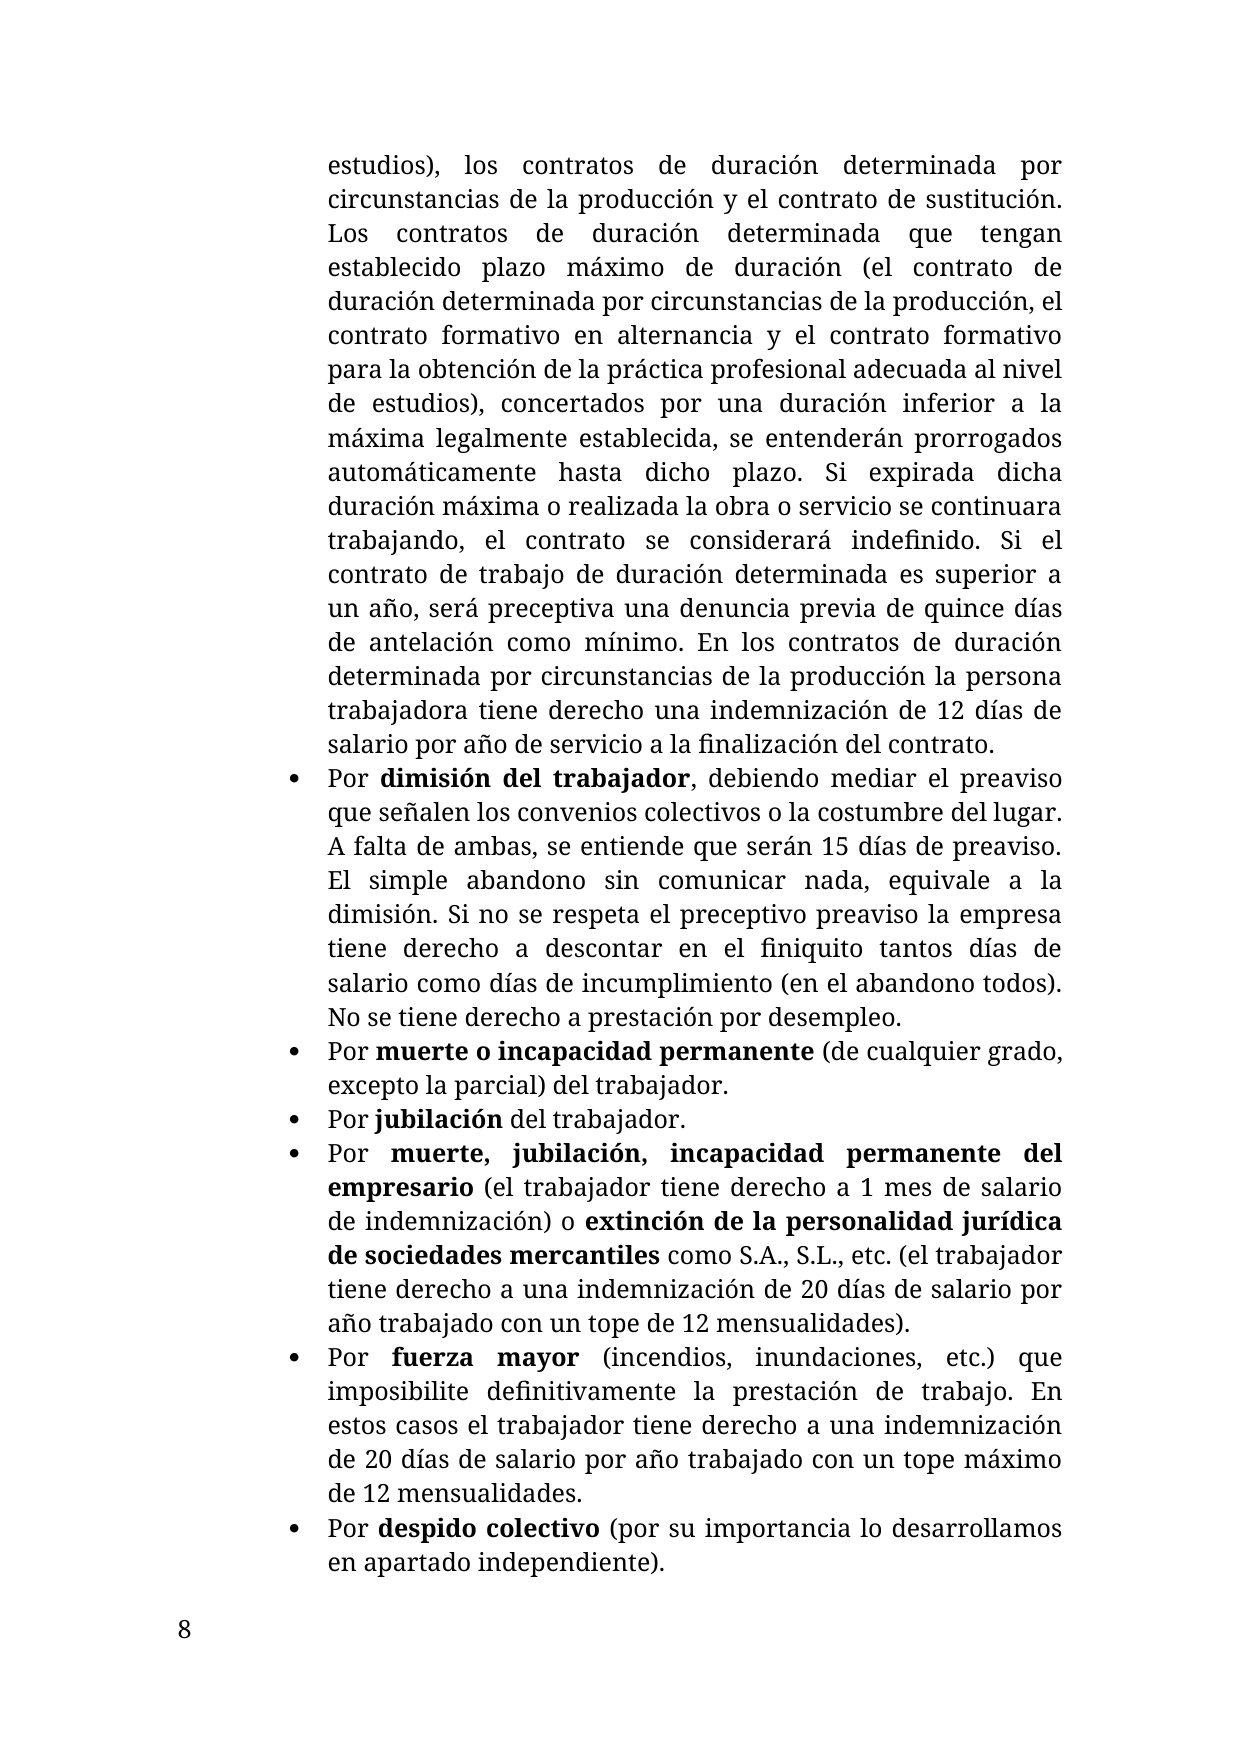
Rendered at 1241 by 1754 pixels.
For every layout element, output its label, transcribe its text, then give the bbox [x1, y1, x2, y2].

list Por jubilación del trabajador. [290, 1101, 1063, 1136]
list Por fuerza mayor (incendios, inundaciones, etc.) que imposibilite definitivamente la prestación de trabajo. En estos casos el trabajador tiene derecho a una indemnización de 20 días de salario por año trabajado con un tope máximo de 12 mensualidades. [290, 1340, 1063, 1510]
list Por dimisión del trabajador, debiendo mediar el preaviso que señalen los convenios colectivos o la costumbre del lugar. A falta de ambas, se entiende que serán 15 días de preaviso. El simple abandono sin comunicar nada, equivale a la dimisión. Si no se respeta el preceptivo preaviso la empresa tiene derecho a descontar en el finiquito tantos días de salario como días de incumplimiento (en el abandono todos). No se tiene derecho a prestación por desempleo. [290, 761, 1063, 1033]
list Por muerte, jubilación, incapacidad permanente del empresario (el trabajador tiene derecho a 1 mes de salario de indemnización) o extinción de la personalidad jurídica de sociedades mercantiles como S.A., S.L., etc. (el trabajador tiene derecho a una indemnización de 20 días de salario por año trabajado con un tope de 12 mensualidades). [290, 1136, 1063, 1340]
list Por despido colectivo (por su importancia lo desarrollamos en apartado independiente). [290, 1510, 1063, 1578]
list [290, 148, 1063, 761]
list Por muerte o incapacidad permanente (de cualquier grado, excepto la parcial) del trabajador. [290, 1033, 1063, 1101]
